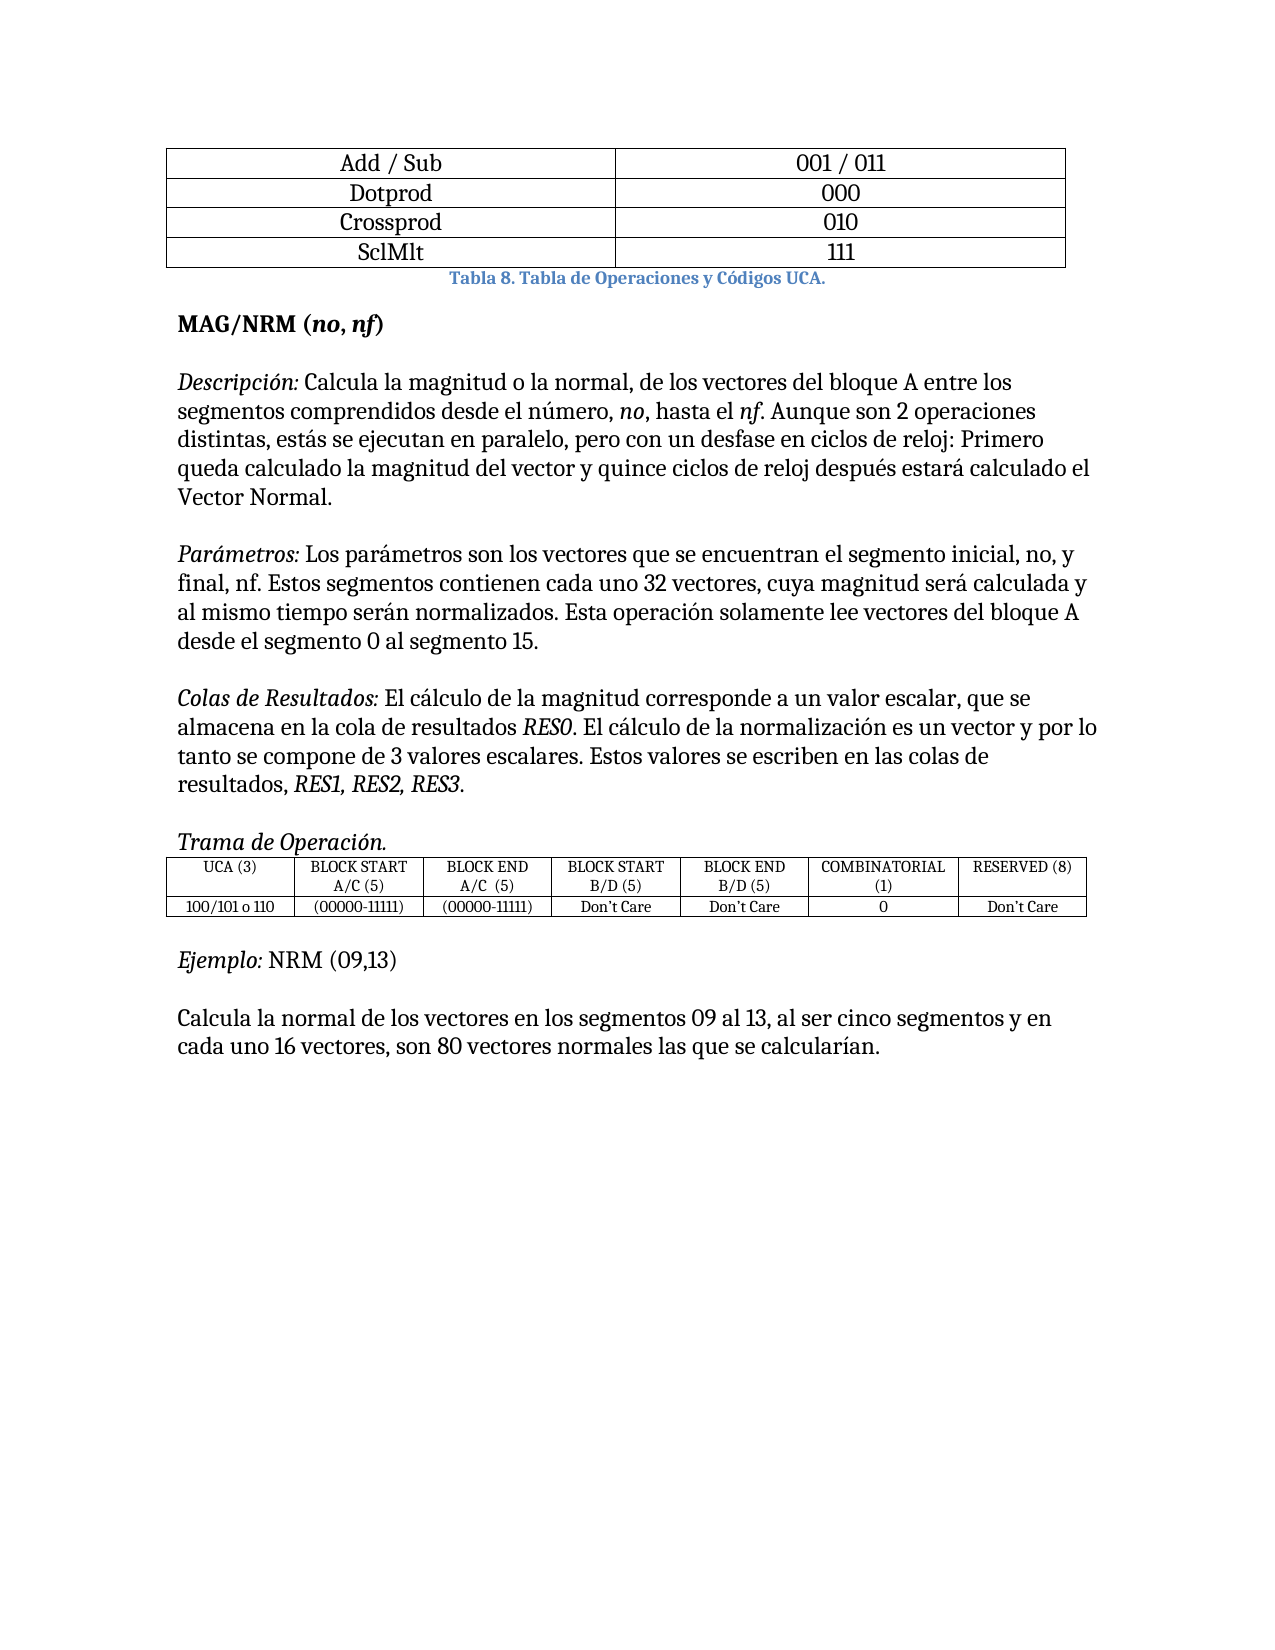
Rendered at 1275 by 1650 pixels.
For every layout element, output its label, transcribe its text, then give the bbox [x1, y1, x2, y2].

table_cell (00000-11111) [424, 897, 551, 916]
table_cell (00000-11111) [295, 897, 423, 916]
table_header UCA (3) [167, 858, 294, 896]
table_header COMBINATORIAL (1) [809, 858, 958, 896]
table_cell 111 [616, 238, 1065, 267]
table_header BLOCK END B/D (5) [681, 858, 808, 896]
table_cell 0 [809, 897, 958, 916]
text MAG/NRM (no, nf) [177, 310, 1098, 339]
table_cell 010 [616, 208, 1065, 237]
text Calcula la normal de los vectores en los segmentos 09 al 13, al ser cinco segmentos y en cada uno 16 vectores, son 80 vectores normales las que se calcularían. [177, 1003, 1098, 1061]
table_header BLOCK START B/D (5) [552, 858, 680, 896]
table_cell Dotprod [167, 179, 615, 207]
table_cell Crossprod [167, 208, 615, 237]
table_cell Add / Sub [167, 149, 615, 177]
table_cell Don’t Care [552, 897, 680, 916]
table_header BLOCK END A/C (5) [424, 858, 551, 896]
table_cell 001 / 011 [616, 149, 1065, 177]
table_header BLOCK START A/C (5) [295, 858, 423, 896]
table_cell 000 [616, 179, 1065, 207]
text Ejemplo: NRM (09,13) [177, 946, 1098, 975]
text Trama de Operación. [177, 828, 1098, 857]
text Descripción: Calcula la magnitud o la normal, de los vectores del bloque A entre los segmentos comprendidos desde el número, no, hasta el nf. Aunque son 2 operaciones distintas, estás se ejecutan en paralelo, pero con un desfase en ciclos de reloj: Primero queda calculado la magnitud del vector y quince ciclos de reloj después estará calculado el Vector Normal. [177, 368, 1098, 512]
table_cell Don’t Care [959, 897, 1086, 916]
table_cell Don’t Care [681, 897, 808, 916]
table_header RESERVED (8) [959, 858, 1086, 896]
table_cell 100/101 o 110 [167, 897, 294, 916]
table_cell SclMlt [167, 238, 615, 267]
text Parámetros: Los parámetros son los vectores que se encuentran el segmento inicial, no, y final, nf. Estos segmentos contienen cada uno 32 vectores, cuya magnitud será calculada y al mismo tiempo serán normalizados. Esta operación solamente lee vectores del bloque A desde el segmento 0 al segmento 15. [177, 540, 1098, 655]
text Colas de Resultados: El cálculo de la magnitud corresponde a un valor escalar, que se almacena en la cola de resultados RES0. El cálculo de la normalización es un vector y por lo tanto se compone de 3 valores escalares. Estos valores se escriben en las colas de resultados, RES1, RES2, RES3. [177, 684, 1098, 799]
